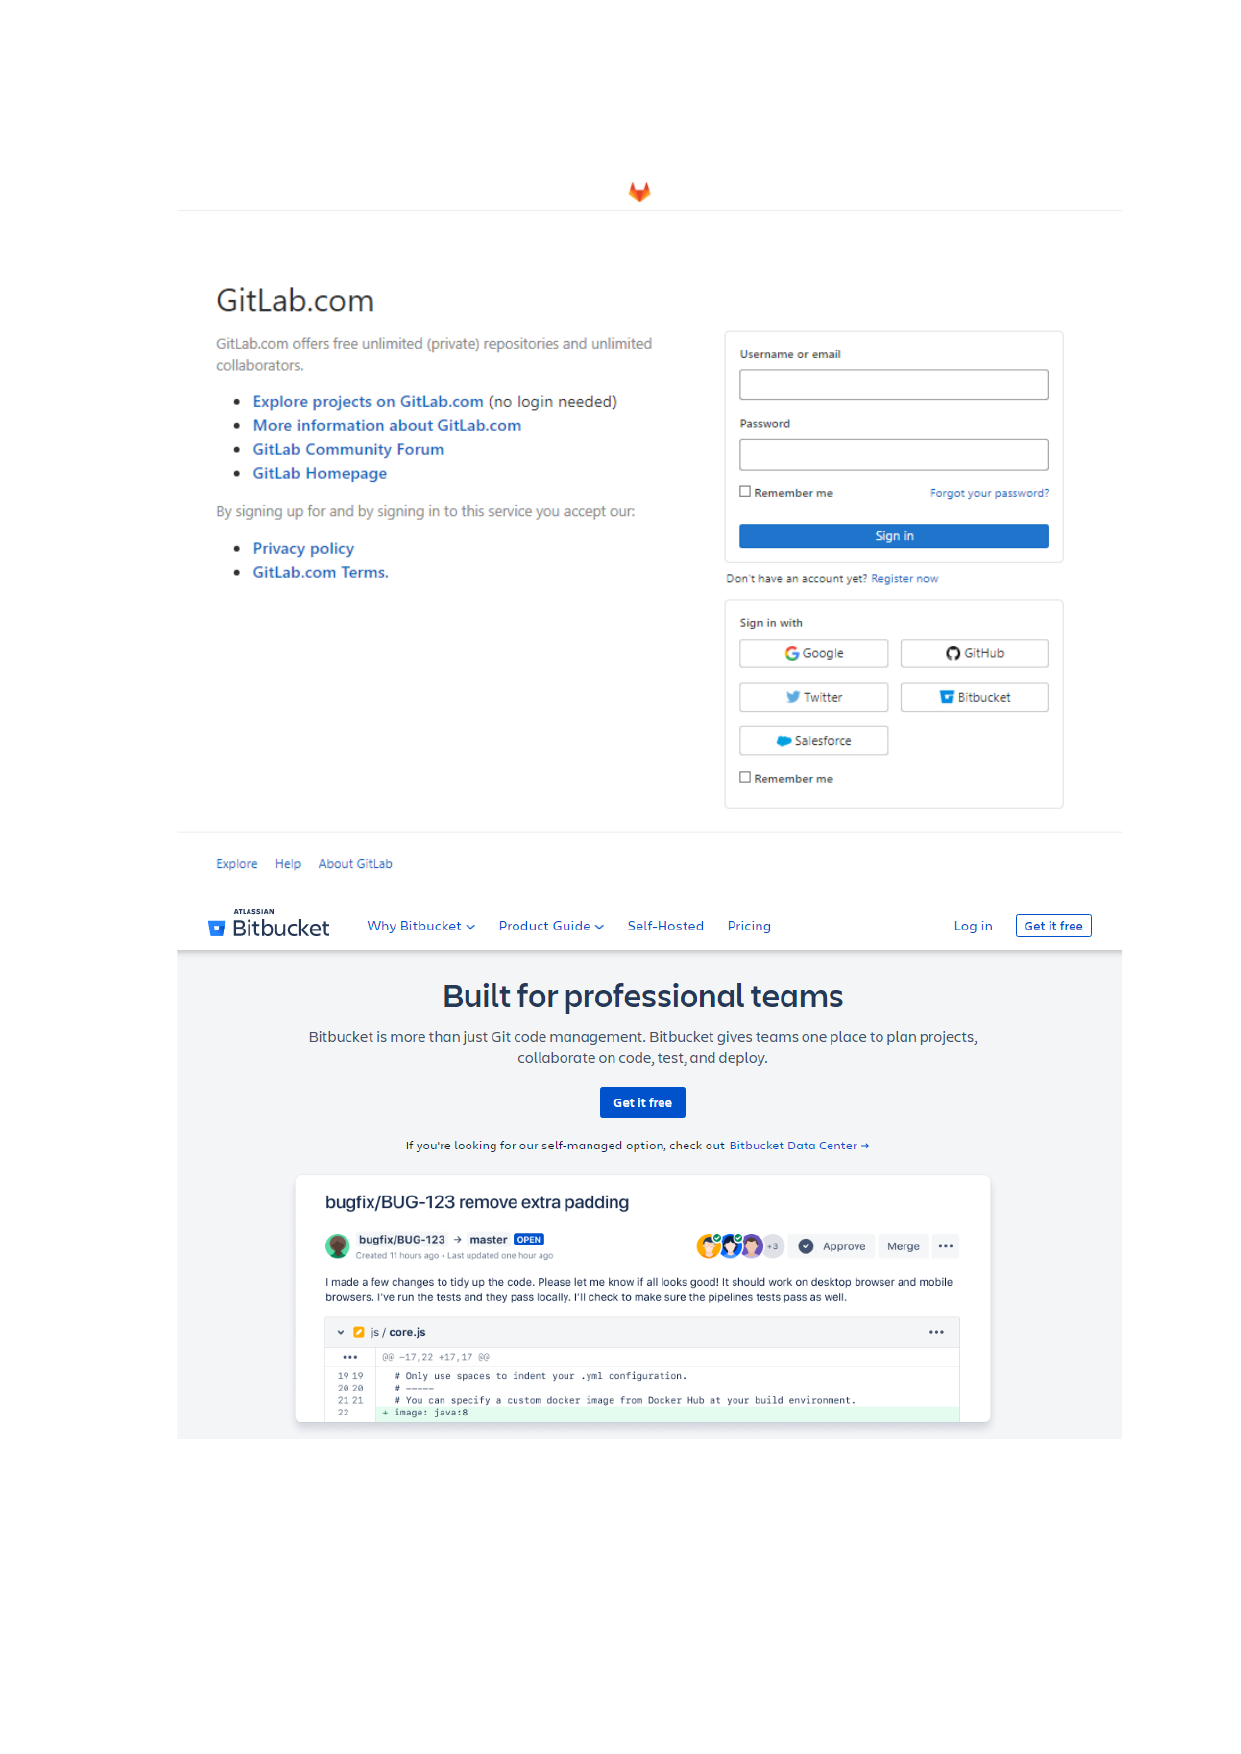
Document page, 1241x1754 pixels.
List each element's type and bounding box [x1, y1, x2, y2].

picture [177, 905, 1123, 1439]
picture [177, 177, 1123, 875]
